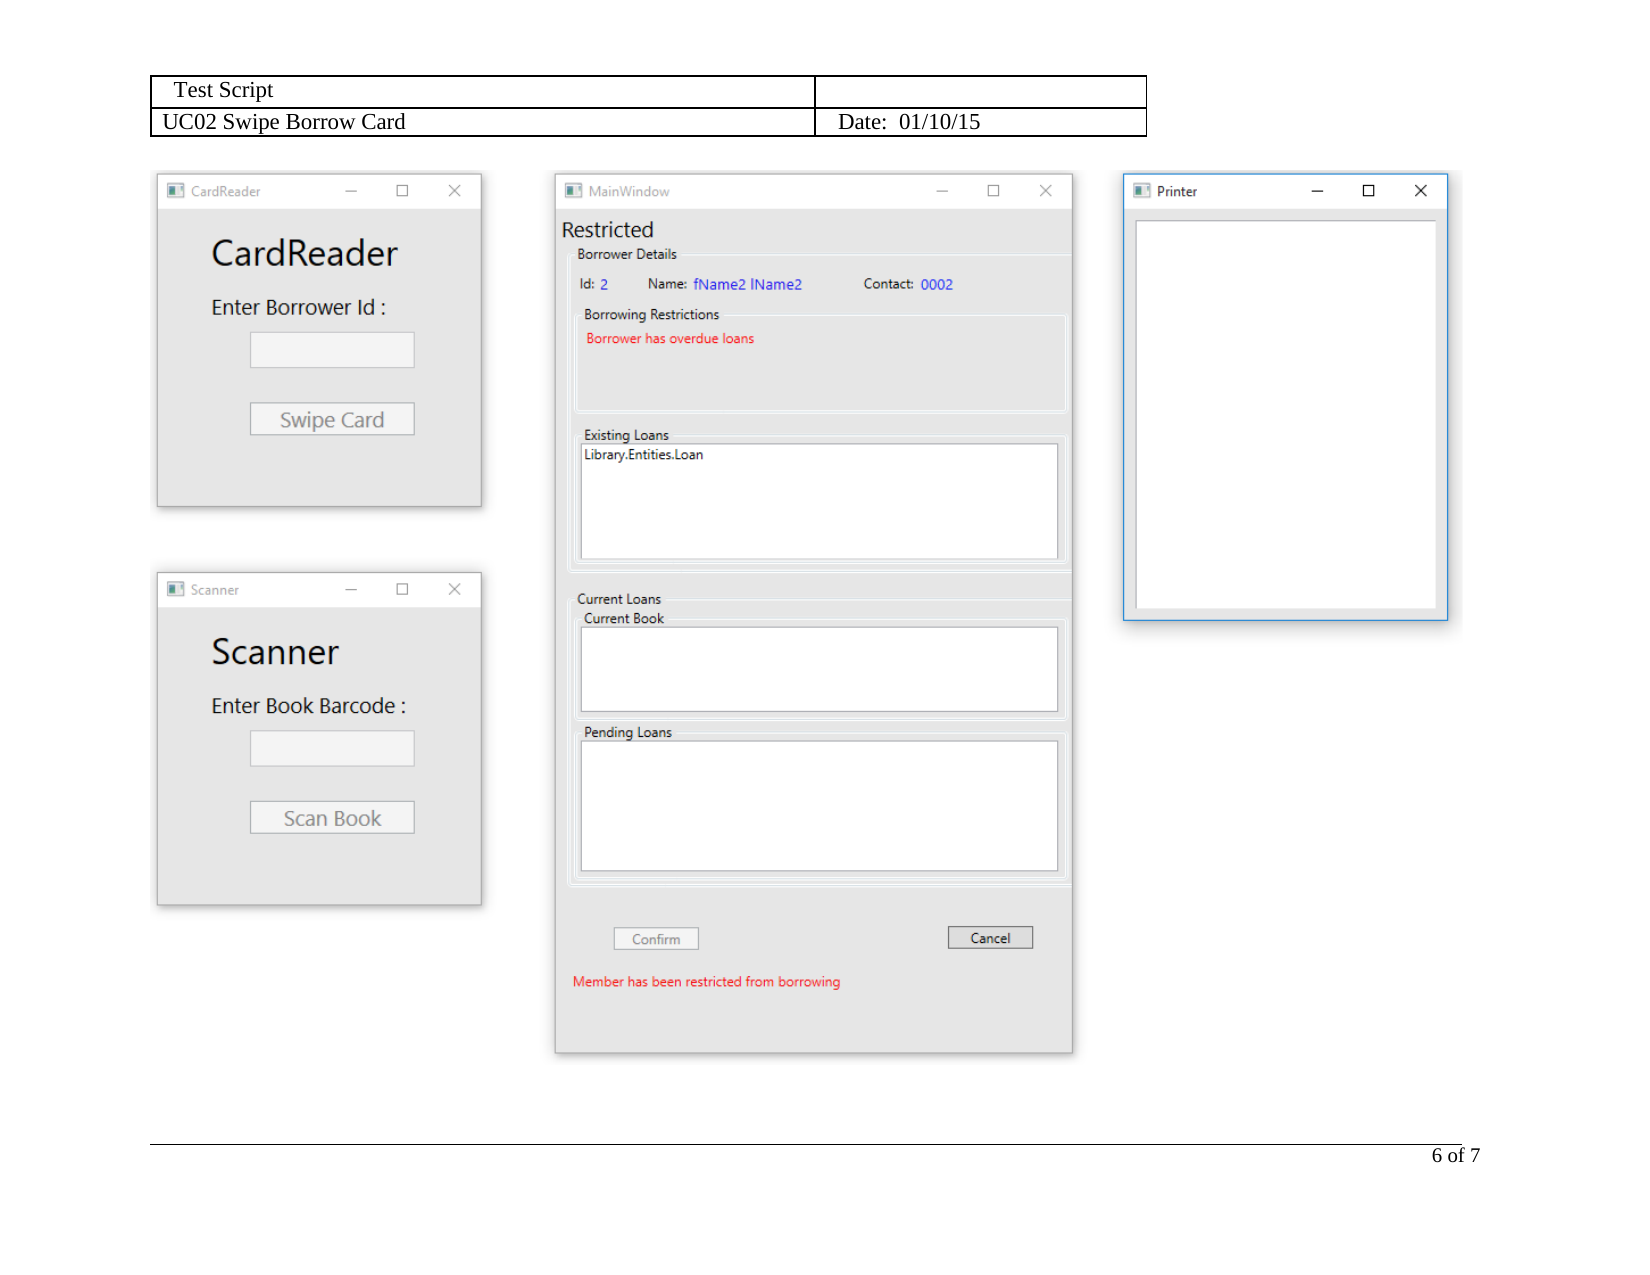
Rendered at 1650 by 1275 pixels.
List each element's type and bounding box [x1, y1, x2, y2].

picture [150, 170, 1463, 1065]
